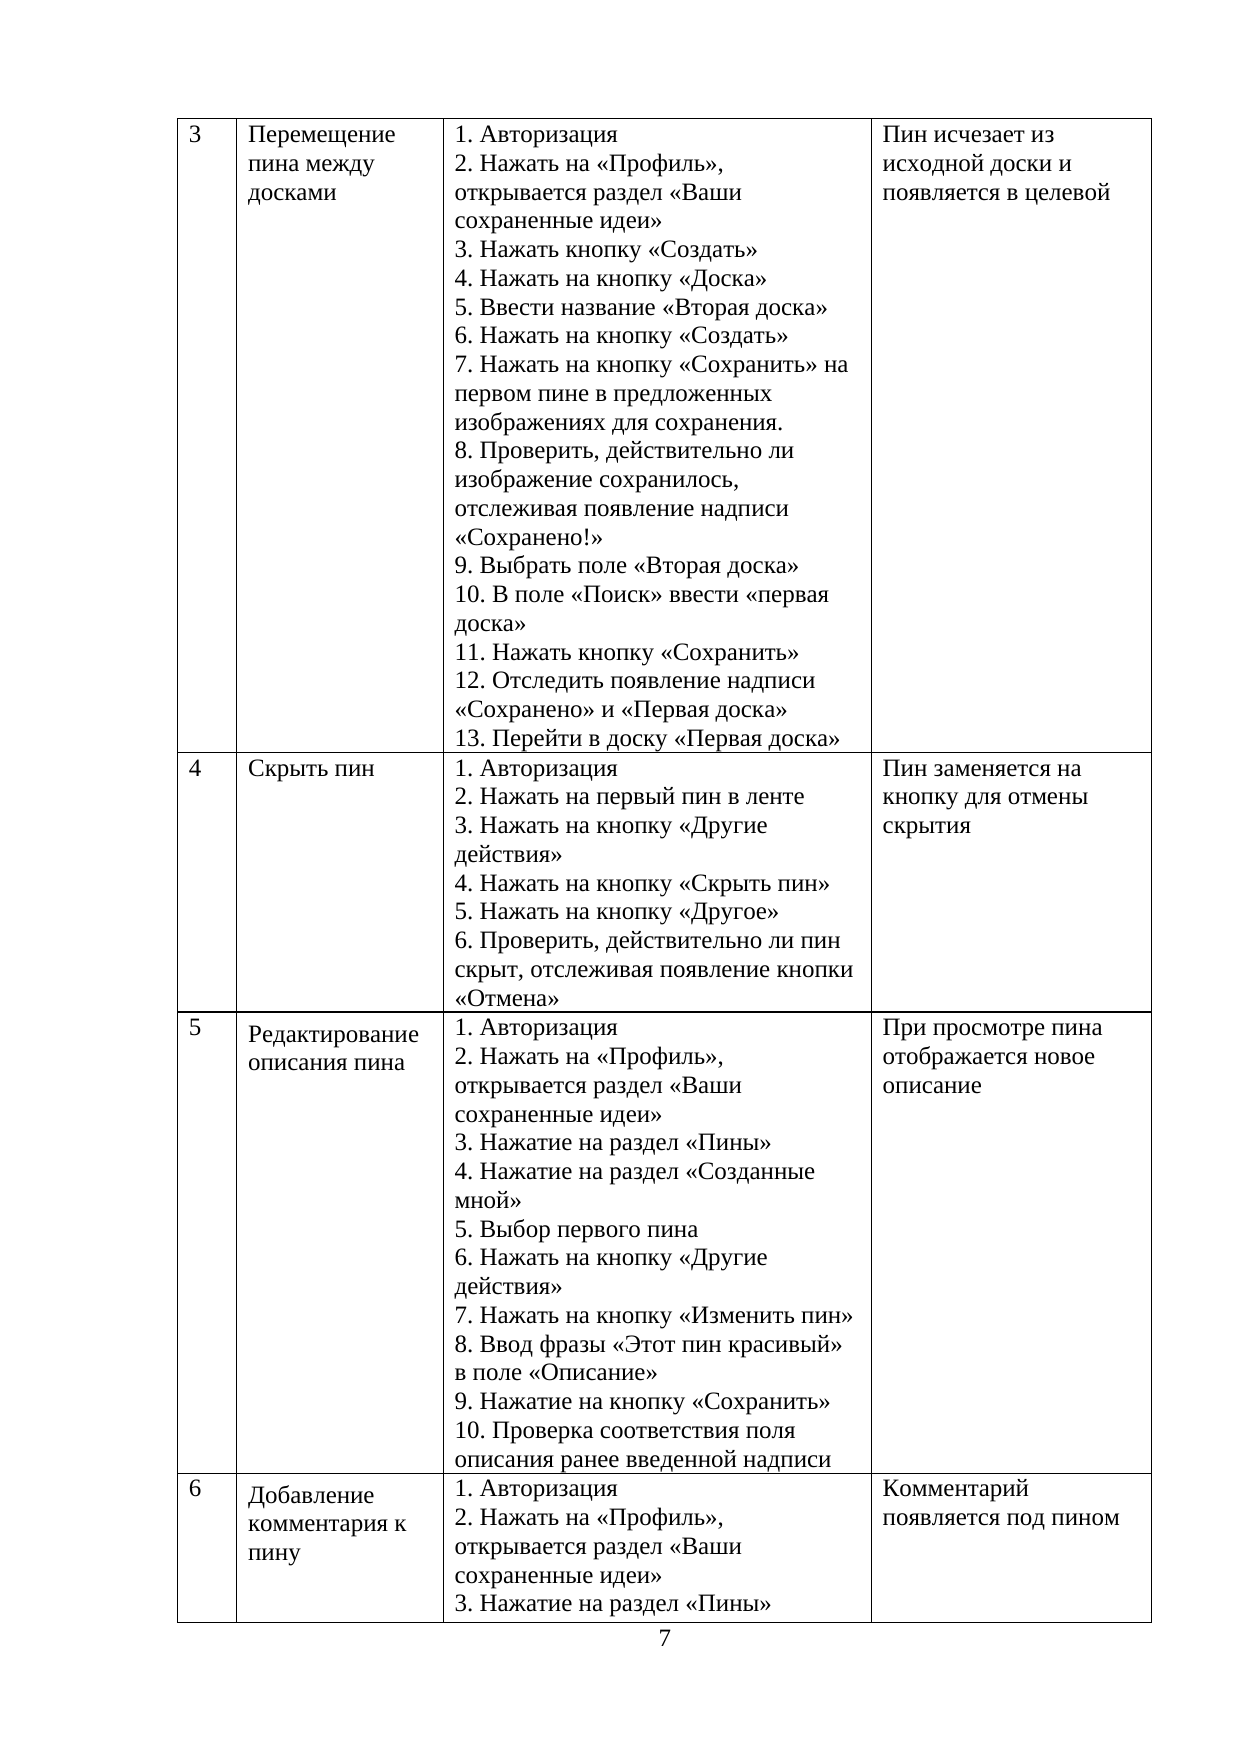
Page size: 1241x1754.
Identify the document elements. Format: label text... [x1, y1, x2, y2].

table_cell Пин заменяется на кнопку для отмены скрытия [872, 753, 1151, 1011]
table_cell Редактирование описания пина [237, 1013, 443, 1472]
table_cell 1. Авторизация 2. Нажать на «Профиль», открывается раздел «Ваши сохраненные идеи» 3. Нажатие на раздел «Пины» 4. Нажатие на раздел «Созданные мной» 5. Выбор первого пина 6. Нажать на кнопку «Другие действия» 7. Нажать на кнопку «Изменить пин» 8. Ввод фразы «Этот пин красивый» в поле «Описание» 9. Нажатие на кнопку «Сохранить» 10. Проверка соответствия поля описания ранее введенной надписи [444, 1013, 871, 1472]
table_cell 1. Авторизация 2. Нажать на первый пин в ленте 3. Нажать на кнопку «Другие действия» 4. Нажать на кнопку «Скрыть пин» 5. Нажать на кнопку «Другое» 6. Проверить, действительно ли пин скрыт, отслеживая появление кнопки «Отмена» [444, 753, 871, 1011]
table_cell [237, 1474, 443, 1622]
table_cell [872, 1474, 1151, 1622]
table_cell При просмотре пина отображается новое описание [872, 1013, 1151, 1472]
table_cell Перемещение пина между досками [237, 119, 443, 752]
table_cell 3 [178, 119, 236, 752]
table_cell 6 [178, 1474, 236, 1622]
table_cell Скрыть пин [237, 753, 443, 1011]
table_cell 1. Авторизация 2. Нажать на «Профиль», открывается раздел «Ваши сохраненные идеи» 3. Нажать кнопку «Создать» 4. Нажать на кнопку «Доска» 5. Ввести название «Вторая доска» 6. Нажать на кнопку «Создать» 7. Нажать на кнопку «Сохранить» на первом пине в предложенных изображениях для сохранения. 8. Проверить, действительно ли изображение сохранилось, отслеживая появление надписи «Сохранено!» 9. Выбрать поле «Вторая доска» 10. В поле «Поиск» ввести «первая доска» 11. Нажать кнопку «Сохранить» 12. Отследить появление надписи «Сохранено» и «Первая доска» 13. Перейти в доску «Первая доска» [444, 119, 871, 752]
table_cell 4 [178, 753, 236, 1011]
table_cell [444, 1474, 871, 1622]
table_cell Пин исчезает из исходной доски и появляется в целевой [872, 119, 1151, 752]
table_cell 5 [178, 1013, 236, 1472]
